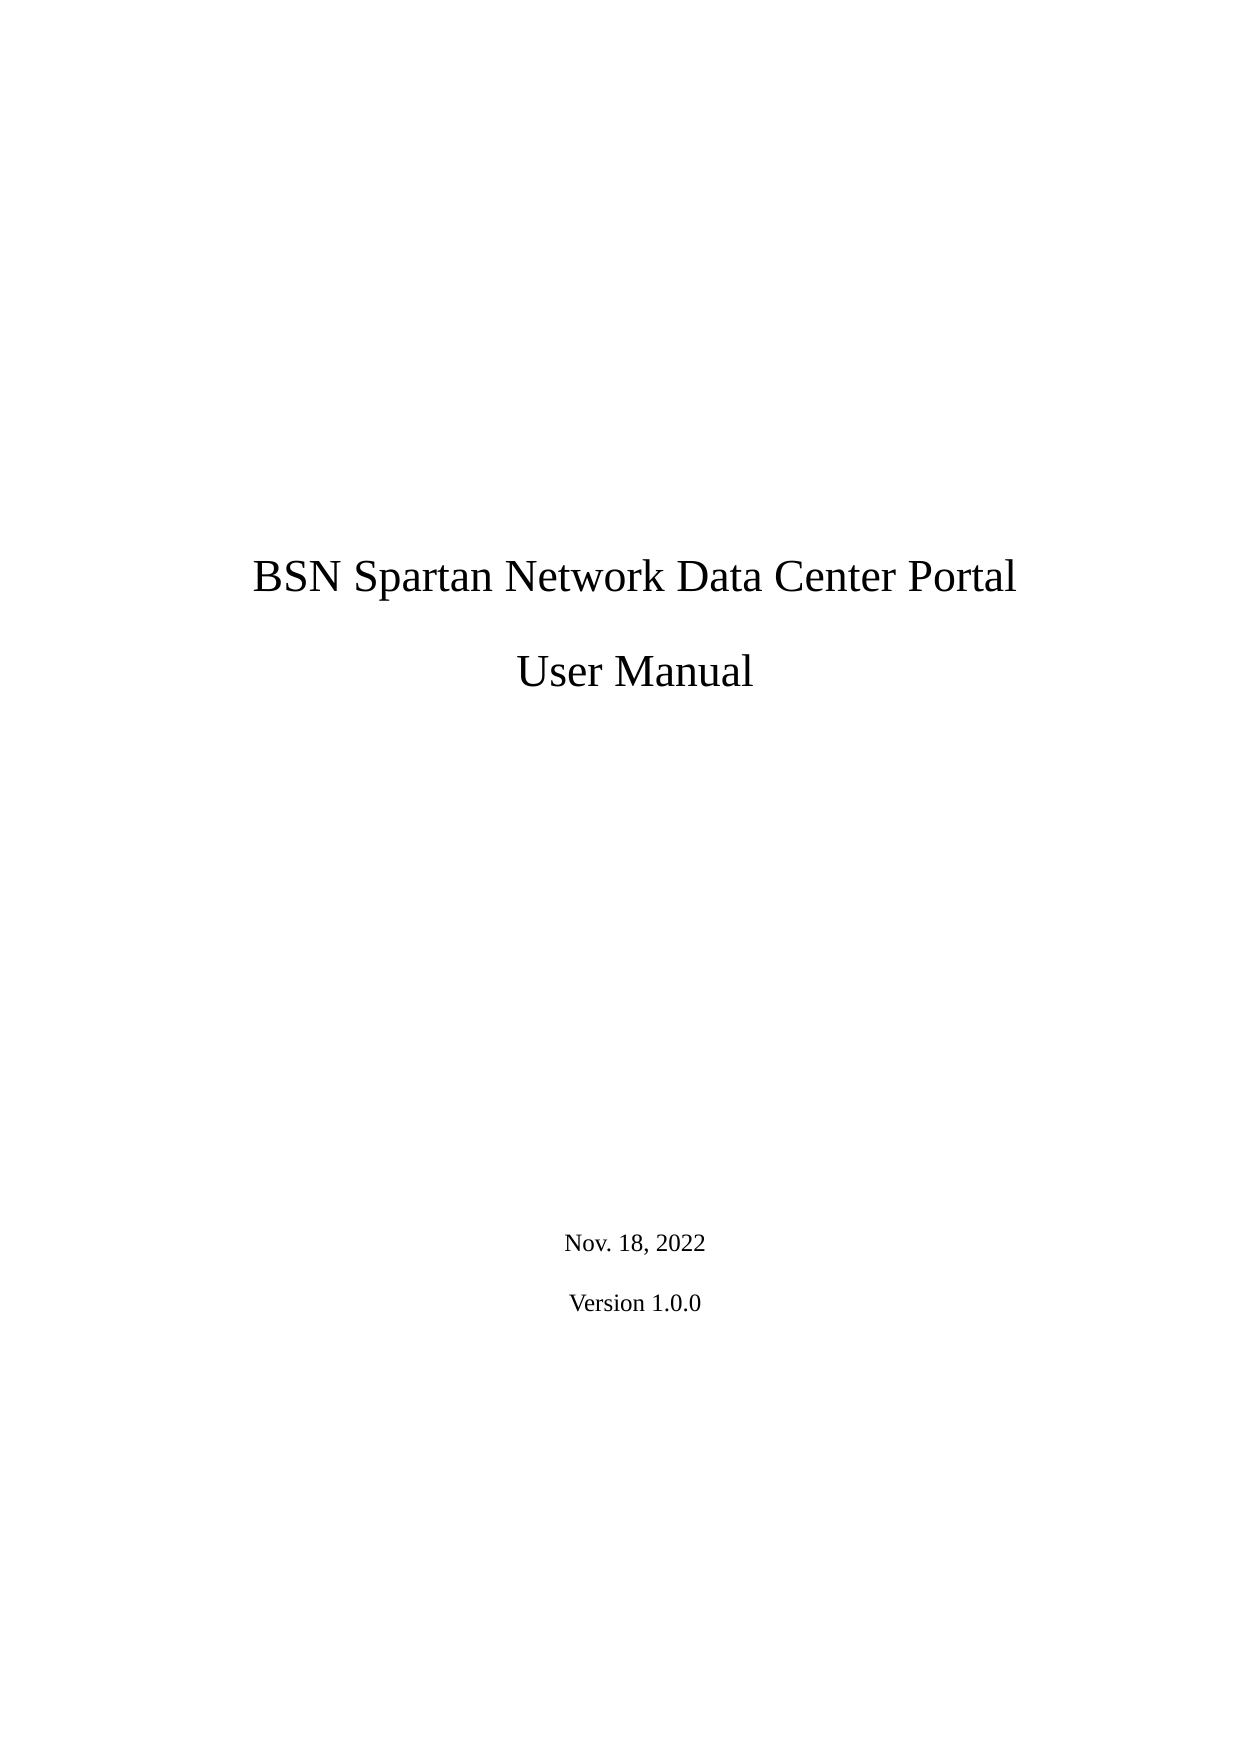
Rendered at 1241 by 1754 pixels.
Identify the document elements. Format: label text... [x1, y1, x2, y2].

text Version 1.0.0 [148, 1288, 1122, 1317]
text BSN Spartan Network Data Center Portal [148, 548, 1122, 601]
text User Manual [148, 644, 1122, 697]
text Nov. 18, 2022 [148, 1228, 1122, 1257]
